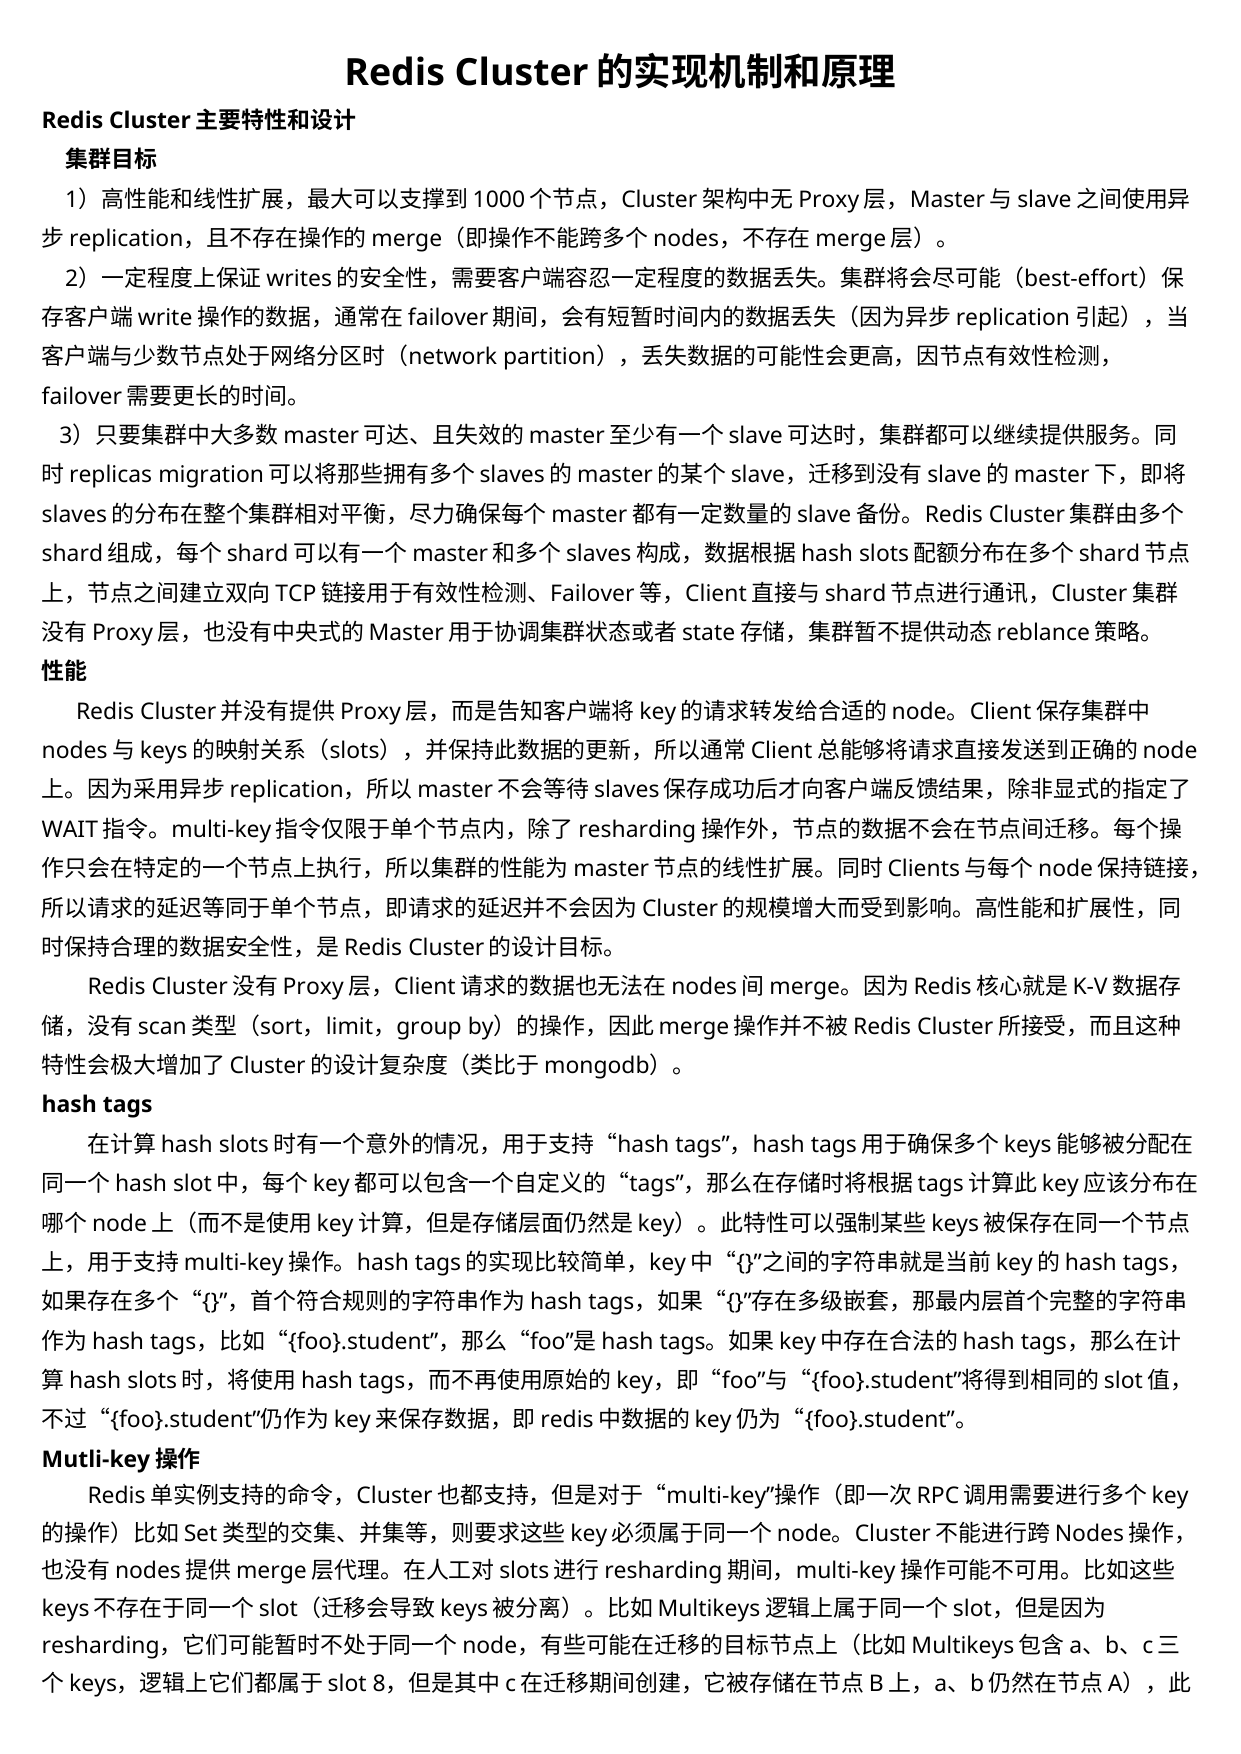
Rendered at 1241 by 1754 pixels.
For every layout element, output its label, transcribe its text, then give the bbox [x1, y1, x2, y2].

text 1）高性能和线性扩展，最大可以支撑到1000个节点，Cluster架构中无Proxy层，Master与slave之间使用异步replication，且不存在操作的merge（即操作不能跨多个nodes，不存在merge层）。 [41, 174, 1199, 253]
text 在计算hash slots时有一个意外的情况，用于支持“hash tags”，hash tags用于确保多个keys能够被分配在同一个hash slot中，每个key都可以包含一个自定义的“tags”，那么在存储时将根据tags计算此key应该分布在哪个node上（而不是使用key计算，但是存储层面仍然是key）。此特性可以强制某些keys被保存在同一个节点上，用于支持multi-key操作。hash tags的实现比较简单，key中“{}”之间的字符串就是当前key的hash tags，如果存在多个“{}”，首个符合规则的字符串作为hash tags，如果“{}”存在多级嵌套，那最内层首个完整的字符串作为hash tags，比如“{foo}.student”，那么“foo”是hash tags。如果key中存在合法的hash tags，那么在计算hash slots时，将使用hash tags，而不再使用原始的key，即“foo”与“{foo}.student”将得到相同的slot值，不过“{foo}.student”仍作为key来保存数据，即redis中数据的key仍为“{foo}.student”。 [41, 1119, 1199, 1434]
text hash tags [41, 1080, 1199, 1119]
text Mutli-key操作 [41, 1434, 1199, 1474]
text 性能 [41, 647, 1199, 686]
text 2）一定程度上保证writes的安全性，需要客户端容忍一定程度的数据丢失。集群将会尽可能（best-effort）保存客户端write操作的数据，通常在failover期间，会有短暂时间内的数据丢失（因为异步replication引起），当客户端与少数节点处于网络分区时（network partition），丢失数据的可能性会更高，因节点有效性检测，failover需要更长的时间。 [41, 253, 1199, 411]
text Redis Cluster并没有提供Proxy层，而是告知客户端将key的请求转发给合适的node。Client保存集群中nodes与keys的映射关系（slots），并保持此数据的更新，所以通常Client总能够将请求直接发送到正确的node上。因为采用异步replication，所以master不会等待slaves保存成功后才向客户端反馈结果，除非显式的指定了WAIT指令。multi-key指令仅限于单个节点内，除了resharding操作外，节点的数据不会在节点间迁移。每个操作只会在特定的一个节点上执行，所以集群的性能为master节点的线性扩展。同时Clients与每个node保持链接，所以请求的延迟等同于单个节点，即请求的延迟并不会因为Cluster的规模增大而受到影响。高性能和扩展性，同时保持合理的数据安全性，是Redis Cluster的设计目标。 [41, 686, 1199, 962]
text Redis Cluster的实现机制和原理 [41, 41, 1199, 96]
text 集群目标 [41, 135, 1199, 174]
text 3）只要集群中大多数master可达、且失效的master至少有一个slave可达时，集群都可以继续提供服务。同时replicas migration可以将那些拥有多个slaves的master的某个slave，迁移到没有slave的master下，即将slaves的分布在整个集群相对平衡，尽力确保每个master都有一定数量的slave备份。Redis Cluster集群由多个shard组成，每个shard可以有一个master和多个slaves构成，数据根据hash slots配额分布在多个shard节点上，节点之间建立双向TCP链接用于有效性检测、Failover等，Client直接与shard节点进行通讯，Cluster集群没有Proxy层，也没有中央式的Master用于协调集群状态或者state存储，集群暂不提供动态reblance策略。 [41, 411, 1199, 647]
text Redis Cluster没有Proxy层，Client请求的数据也无法在nodes间merge。因为Redis核心就是K-V数据存储，没有scan类型（sort，limit，group by）的操作，因此merge操作并不被Redis Cluster所接受，而且这种特性会极大增加了Cluster的设计复杂度（类比于mongodb）。 [41, 962, 1199, 1080]
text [41, 1474, 1199, 1699]
text Redis Cluster主要特性和设计 [41, 96, 1199, 135]
